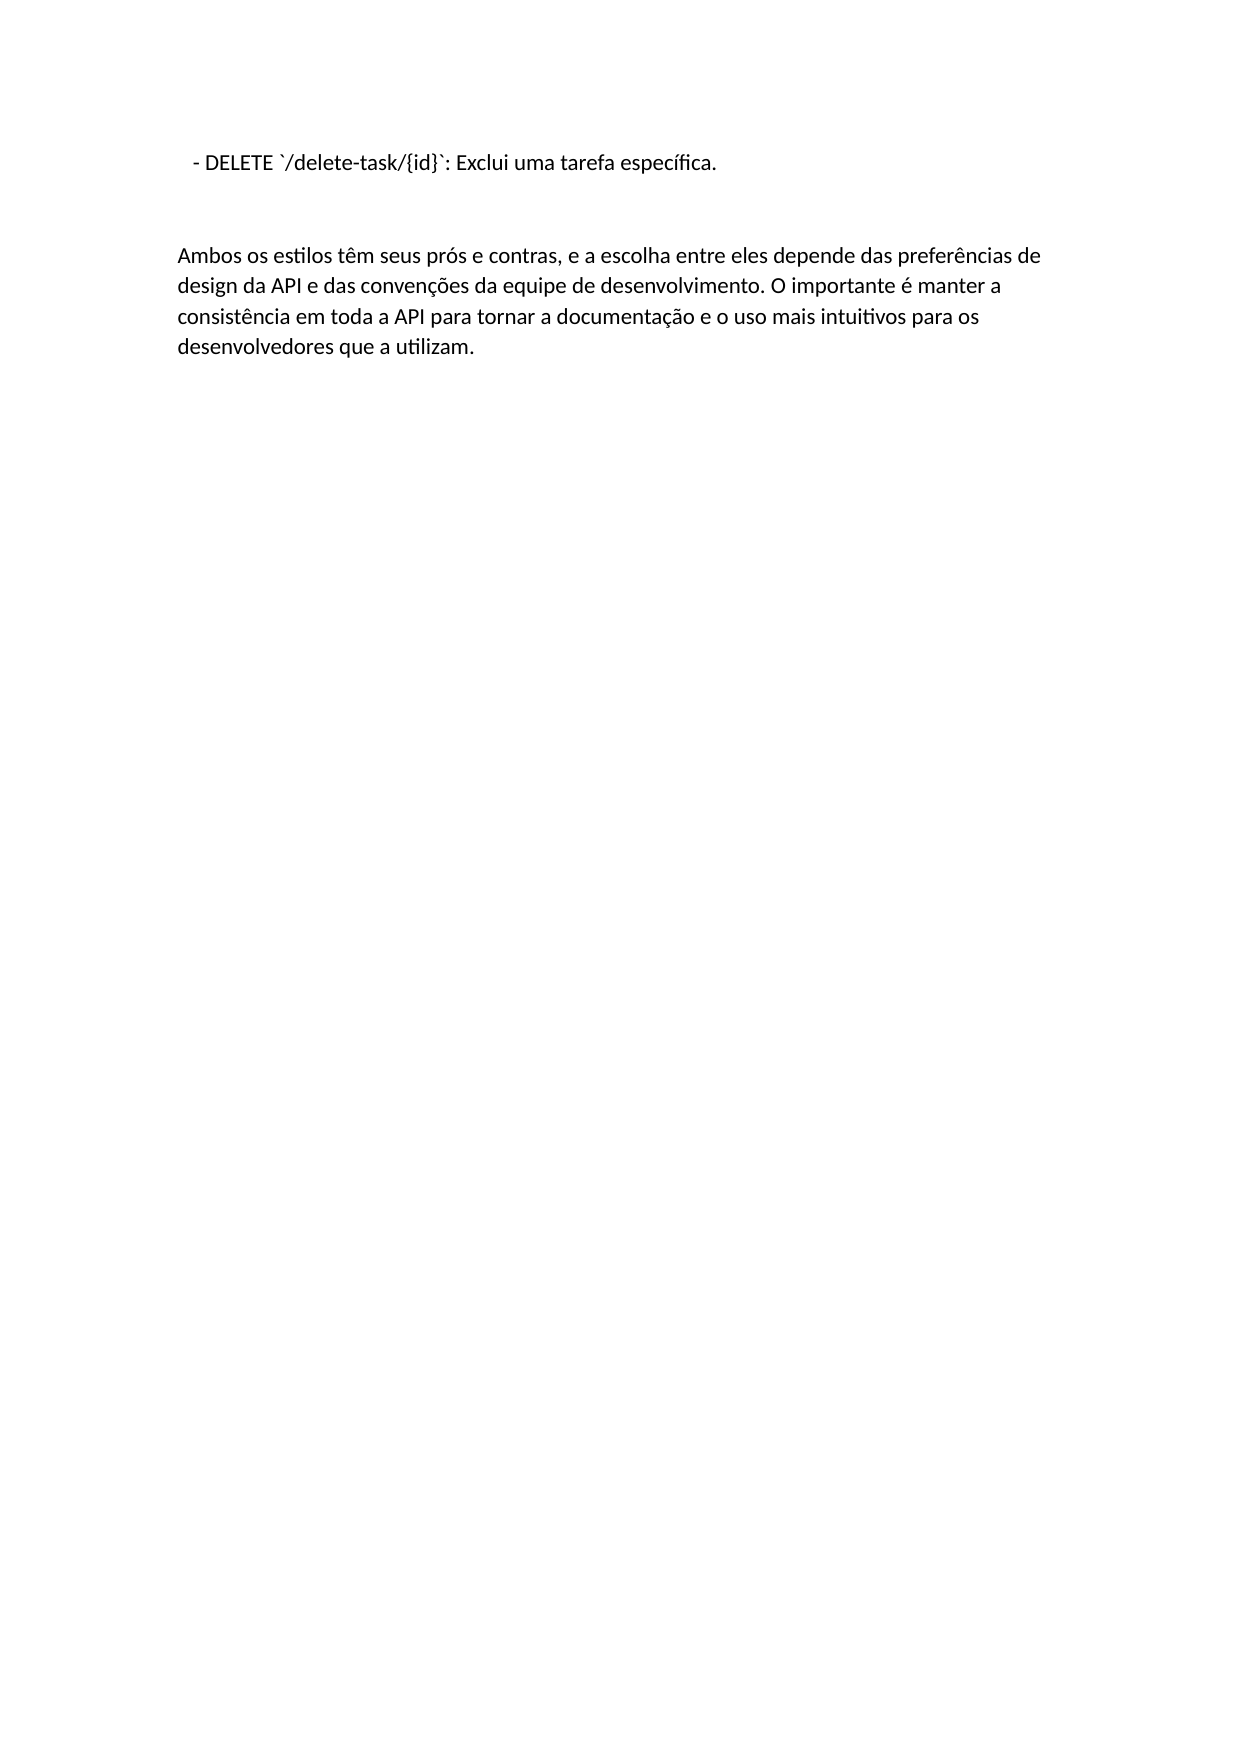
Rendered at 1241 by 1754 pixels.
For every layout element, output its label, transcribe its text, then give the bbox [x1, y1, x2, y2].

text - DELETE `/delete-task/{id}`: Exclui uma tarefa específica. [177, 148, 1063, 176]
text Ambos os estilos têm seus prós e contras, e a escolha entre eles depende das preferências de design da API e das convenções da equipe de desenvolvimento. O importante é manter a consistência em toda a API para tornar a documentação e o uso mais intuitivos para os desenvolvedores que a utilizam. [177, 241, 1063, 360]
